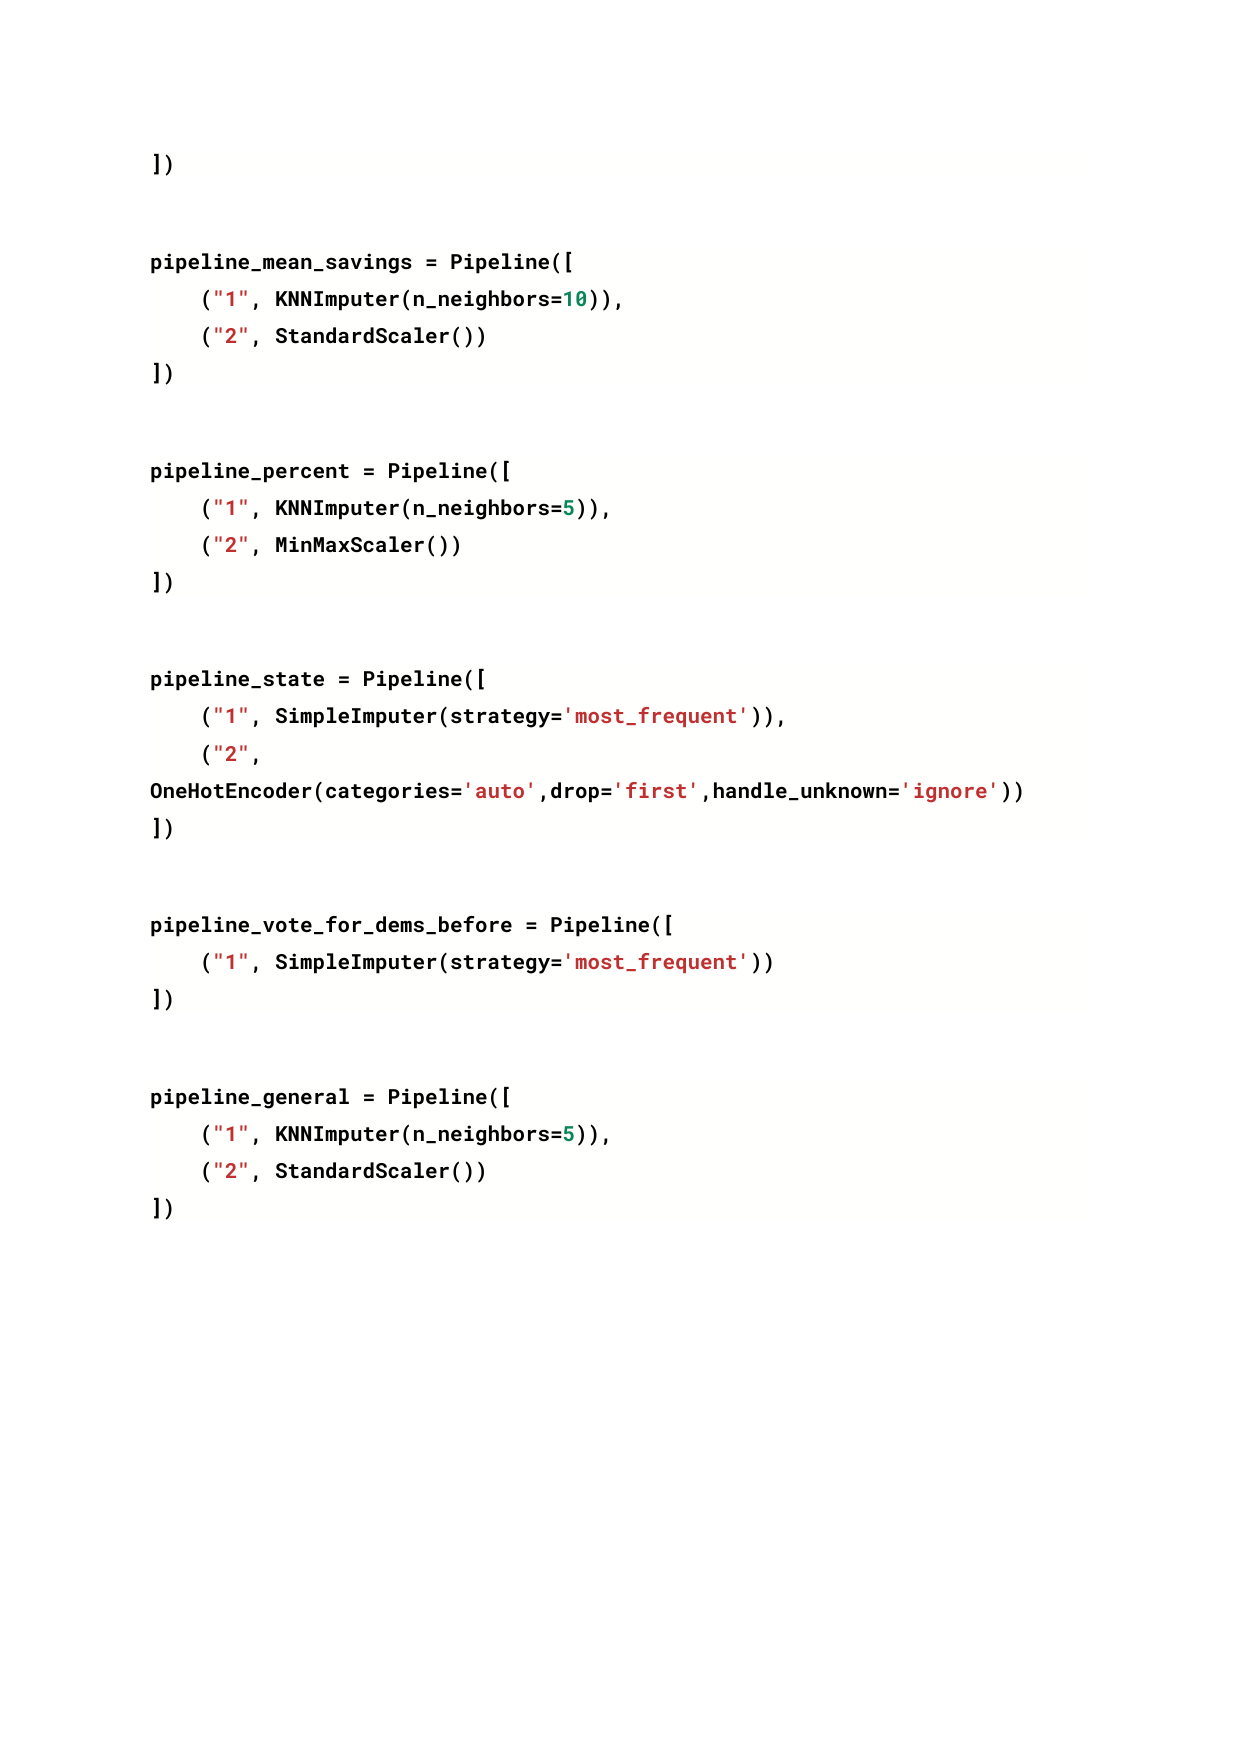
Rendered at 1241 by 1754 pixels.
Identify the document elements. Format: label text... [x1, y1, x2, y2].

text pipeline_percent = Pipeline([ [150, 456, 1090, 484]
text ("2", OneHotEncoder(categories='auto',drop='first',handle_unknown='ignore')) [150, 739, 1090, 804]
text ("2", StandardScaler()) [150, 1157, 1090, 1184]
text ("2", StandardScaler()) [150, 322, 1090, 349]
text ]) [150, 1194, 1090, 1221]
text pipeline_state = Pipeline([ [150, 665, 1090, 692]
text ("2", MinMaxScaler()) [150, 530, 1090, 558]
text ("1", KNNImputer(n_neighbors=5)), [150, 493, 1090, 521]
text ]) [150, 359, 1090, 386]
text pipeline_mean_savings = Pipeline([ [150, 247, 1090, 275]
text ("1", SimpleImputer(strategy='most_frequent')), [150, 702, 1090, 729]
text ("1", SimpleImputer(strategy='most_frequent')) [150, 948, 1090, 975]
text pipeline_vote_for_dems_before = Pipeline([ [150, 911, 1090, 938]
text ]) [150, 985, 1090, 1012]
text ]) [150, 813, 1090, 841]
text pipeline_general = Pipeline([ [150, 1082, 1090, 1110]
text ("1", KNNImputer(n_neighbors=5)), [150, 1119, 1090, 1147]
text ]) [150, 150, 1090, 177]
text ("1", KNNImputer(n_neighbors=10)), [150, 284, 1090, 312]
text ]) [150, 567, 1090, 595]
